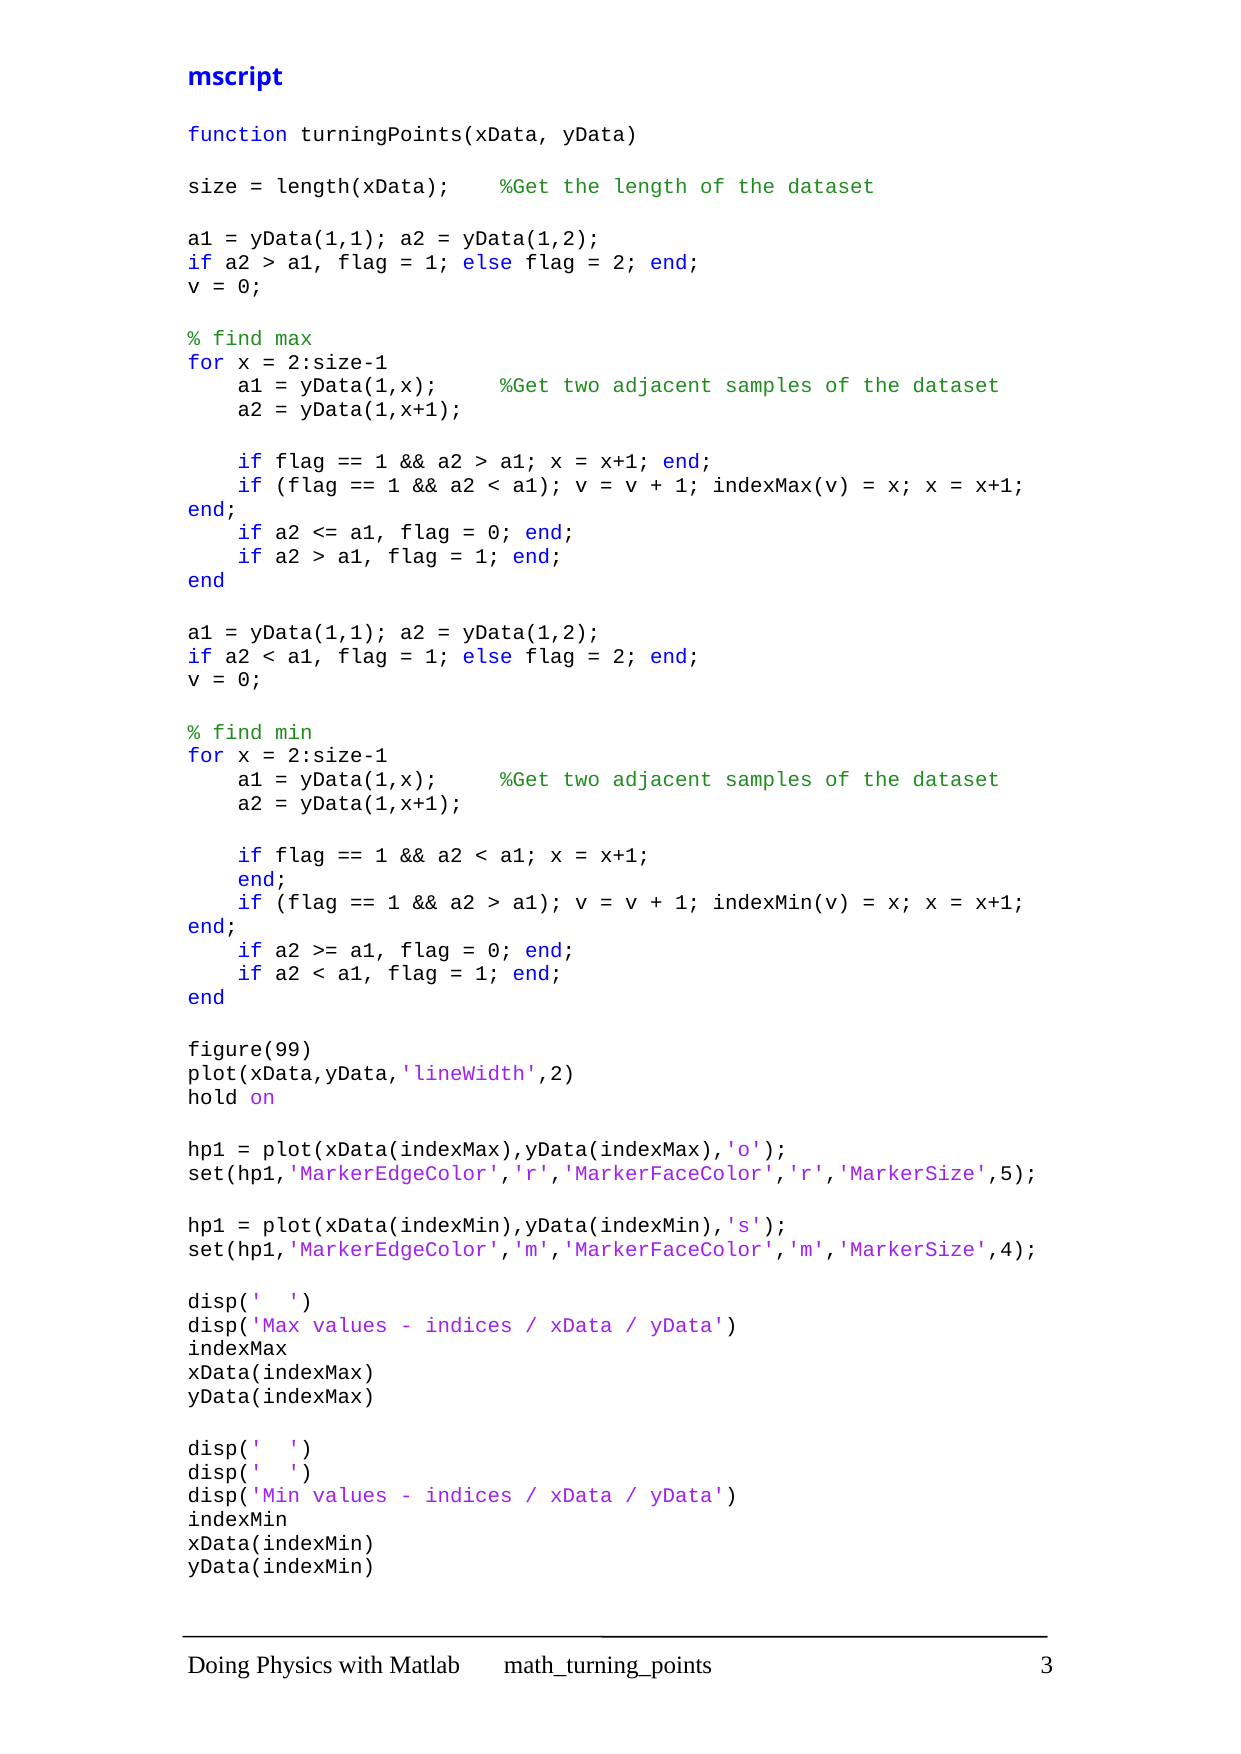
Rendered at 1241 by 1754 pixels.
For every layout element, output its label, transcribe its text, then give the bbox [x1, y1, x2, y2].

text if a2 < a1, flag = 1; end; [187, 963, 1053, 987]
text a1 = yData(1,1); a2 = yData(1,2); [187, 228, 1053, 252]
text if (flag == 1 && a2 < a1); v = v + 1; indexMax(v) = x; x = x+1; end; [187, 475, 1053, 522]
text a2 = yData(1,x+1); [187, 793, 1053, 816]
text if a2 <= a1, flag = 0; end; [187, 522, 1053, 546]
text if flag == 1 && a2 > a1; x = x+1; end; [187, 451, 1053, 475]
text xData(indexMax) [187, 1362, 1053, 1386]
text if a2 > a1, flag = 1; else flag = 2; end; [187, 252, 1053, 276]
text disp('Max values - indices / xData / yData') [187, 1315, 1053, 1338]
text disp(' ') [187, 1291, 1053, 1315]
text a1 = yData(1,x); %Get two adjacent samples of the dataset [187, 375, 1053, 399]
text a1 = yData(1,x); %Get two adjacent samples of the dataset [187, 769, 1053, 793]
text end [187, 987, 1053, 1011]
text a2 = yData(1,x+1); [187, 399, 1053, 423]
text size = length(xData); %Get the length of the dataset [187, 176, 1053, 200]
text if a2 > a1, flag = 1; end; [187, 546, 1053, 570]
text function turningPoints(xData, yData) [187, 124, 1053, 147]
text indexMax [187, 1338, 1053, 1362]
text % find min [187, 722, 1053, 745]
text disp('Min values - indices / xData / yData') [187, 1485, 1053, 1509]
text end; [187, 869, 1053, 892]
text hold on [187, 1087, 1053, 1110]
text xData(indexMin) [187, 1533, 1053, 1556]
text disp(' ') [187, 1438, 1053, 1462]
text hp1 = plot(xData(indexMax),yData(indexMax),'o'); [187, 1139, 1053, 1163]
text for x = 2:size-1 [187, 352, 1053, 375]
text if a2 >= a1, flag = 0; end; [187, 940, 1053, 963]
text v = 0; [187, 669, 1053, 693]
text set(hp1,'MarkerEdgeColor','r','MarkerFaceColor','r','MarkerSize',5); [187, 1163, 1053, 1186]
text plot(xData,yData,'lineWidth',2) [187, 1063, 1053, 1087]
text indexMin [187, 1509, 1053, 1533]
text if flag == 1 && a2 < a1; x = x+1; [187, 845, 1053, 869]
text a1 = yData(1,1); a2 = yData(1,2); [187, 622, 1053, 646]
text if (flag == 1 && a2 > a1); v = v + 1; indexMin(v) = x; x = x+1; end; [187, 892, 1053, 940]
text yData(indexMax) [187, 1386, 1053, 1409]
text disp(' ') [187, 1462, 1053, 1485]
text v = 0; [187, 276, 1053, 299]
text if a2 < a1, flag = 1; else flag = 2; end; [187, 646, 1053, 669]
text for x = 2:size-1 [187, 745, 1053, 769]
text hp1 = plot(xData(indexMin),yData(indexMin),'s'); [187, 1215, 1053, 1239]
text yData(indexMin) [187, 1556, 1053, 1580]
text figure(99) [187, 1039, 1053, 1063]
text % find max [187, 328, 1053, 352]
text mscript [187, 59, 1053, 93]
text set(hp1,'MarkerEdgeColor','m','MarkerFaceColor','m','MarkerSize',4); [187, 1239, 1053, 1262]
text end [187, 570, 1053, 593]
